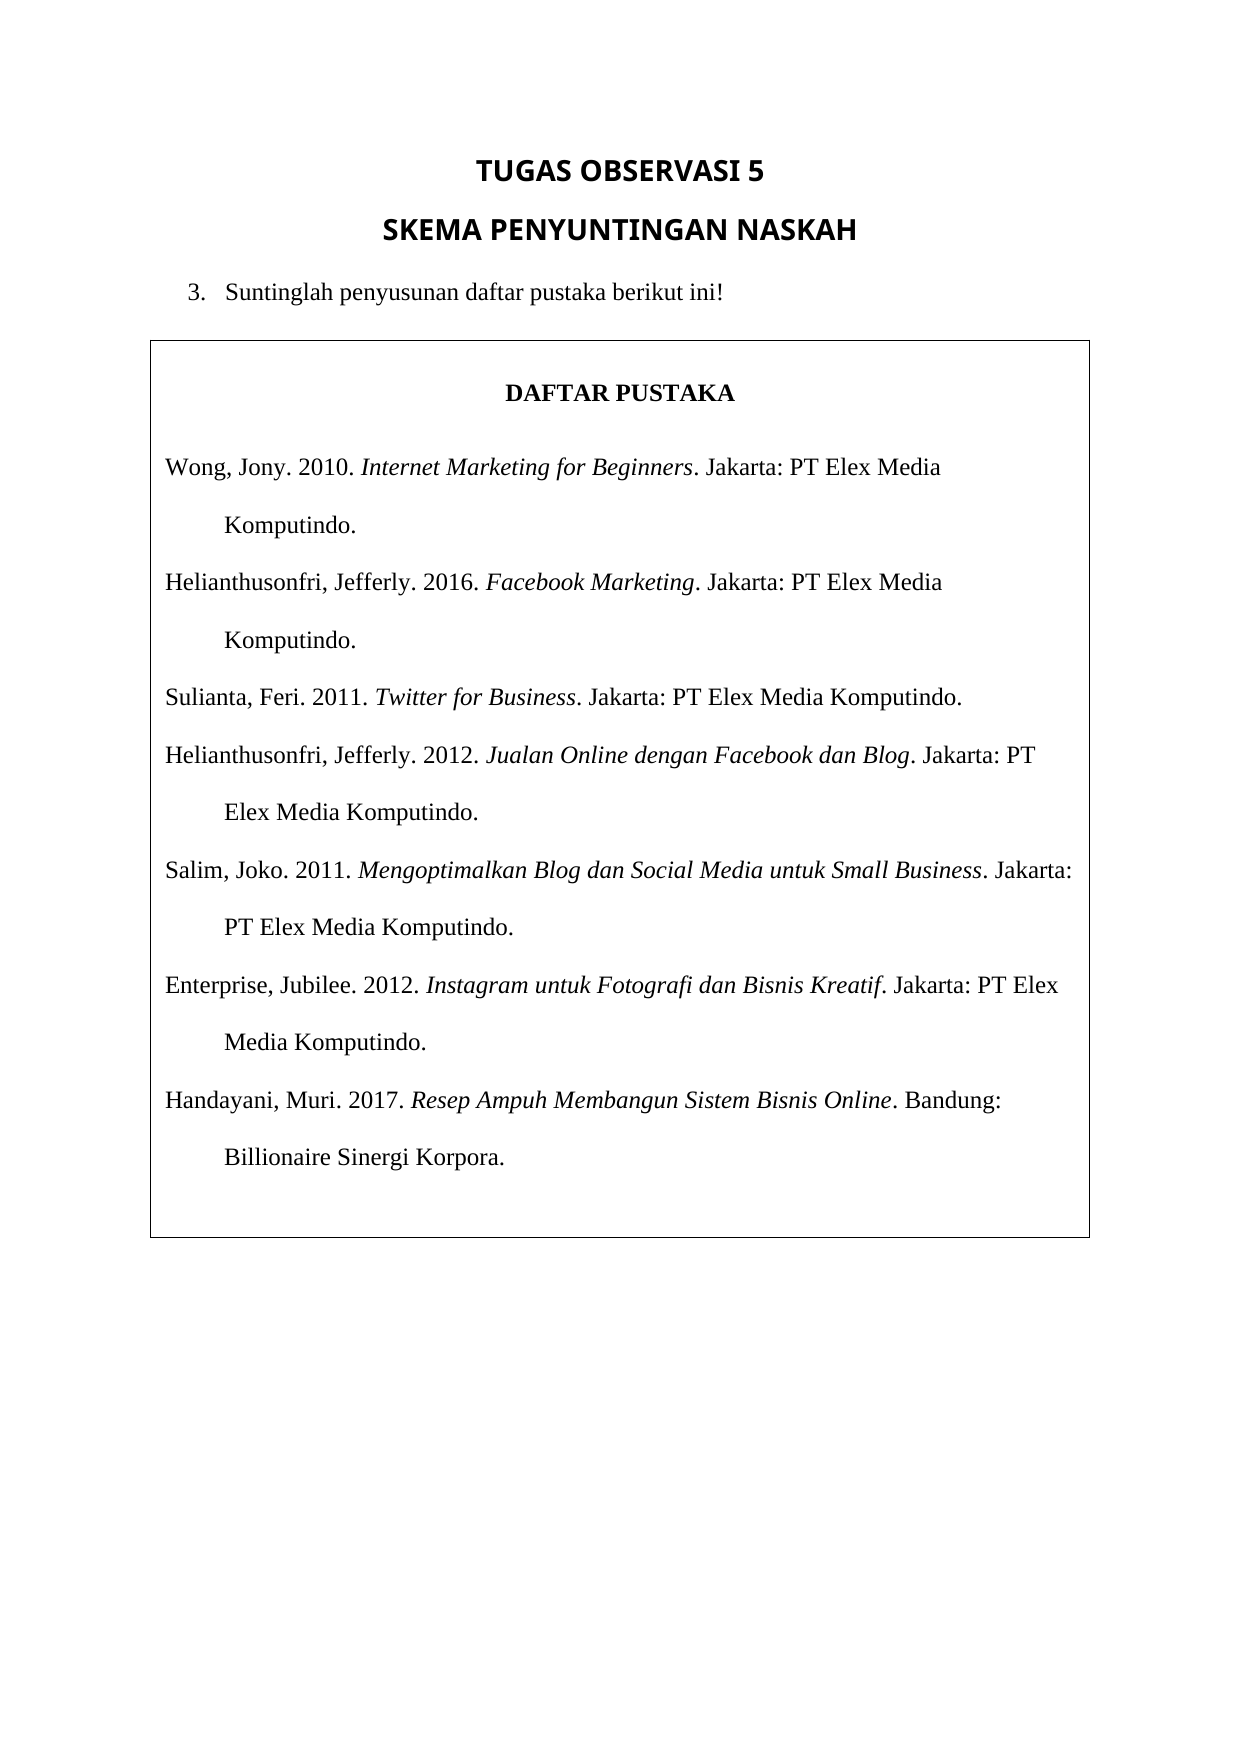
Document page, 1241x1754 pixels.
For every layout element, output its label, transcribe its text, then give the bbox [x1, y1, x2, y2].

table_header DAFTAR PUSTAKA Wong, Jony. 2010. Internet Marketing for Beginners. Jakarta: PT Elex Media Komputindo. Helianthusonfri, Jefferly. 2016. Facebook Marketing. Jakarta: PT Elex Media Komputindo. Sulianta, Feri. 2011. Twitter for Business. Jakarta: PT Elex Media Komputindo. Helianthusonfri, Jefferly. 2012. Jualan Online dengan Facebook dan Blog. Jakarta: PT Elex Media Komputindo. Salim, Joko. 2011. Mengoptimalkan Blog dan Social Media untuk Small Business. Jakarta: PT Elex Media Komputindo. Enterprise, Jubilee. 2012. Instagram untuk Fotografi dan Bisnis Kreatif. Jakarta: PT Elex Media Komputindo. Handayani, Muri. 2017. Resep Ampuh Membangun Sistem Bisnis Online. Bandung: Billionaire Sinergi Korpora. [151, 341, 1089, 1237]
list Suntinglah penyusunan daftar pustaka berikut ini! [187, 277, 1090, 306]
text TUGAS OBSERVASI 5 [150, 150, 1090, 190]
text SKEMA PENYUNTINGAN NASKAH [150, 209, 1090, 249]
